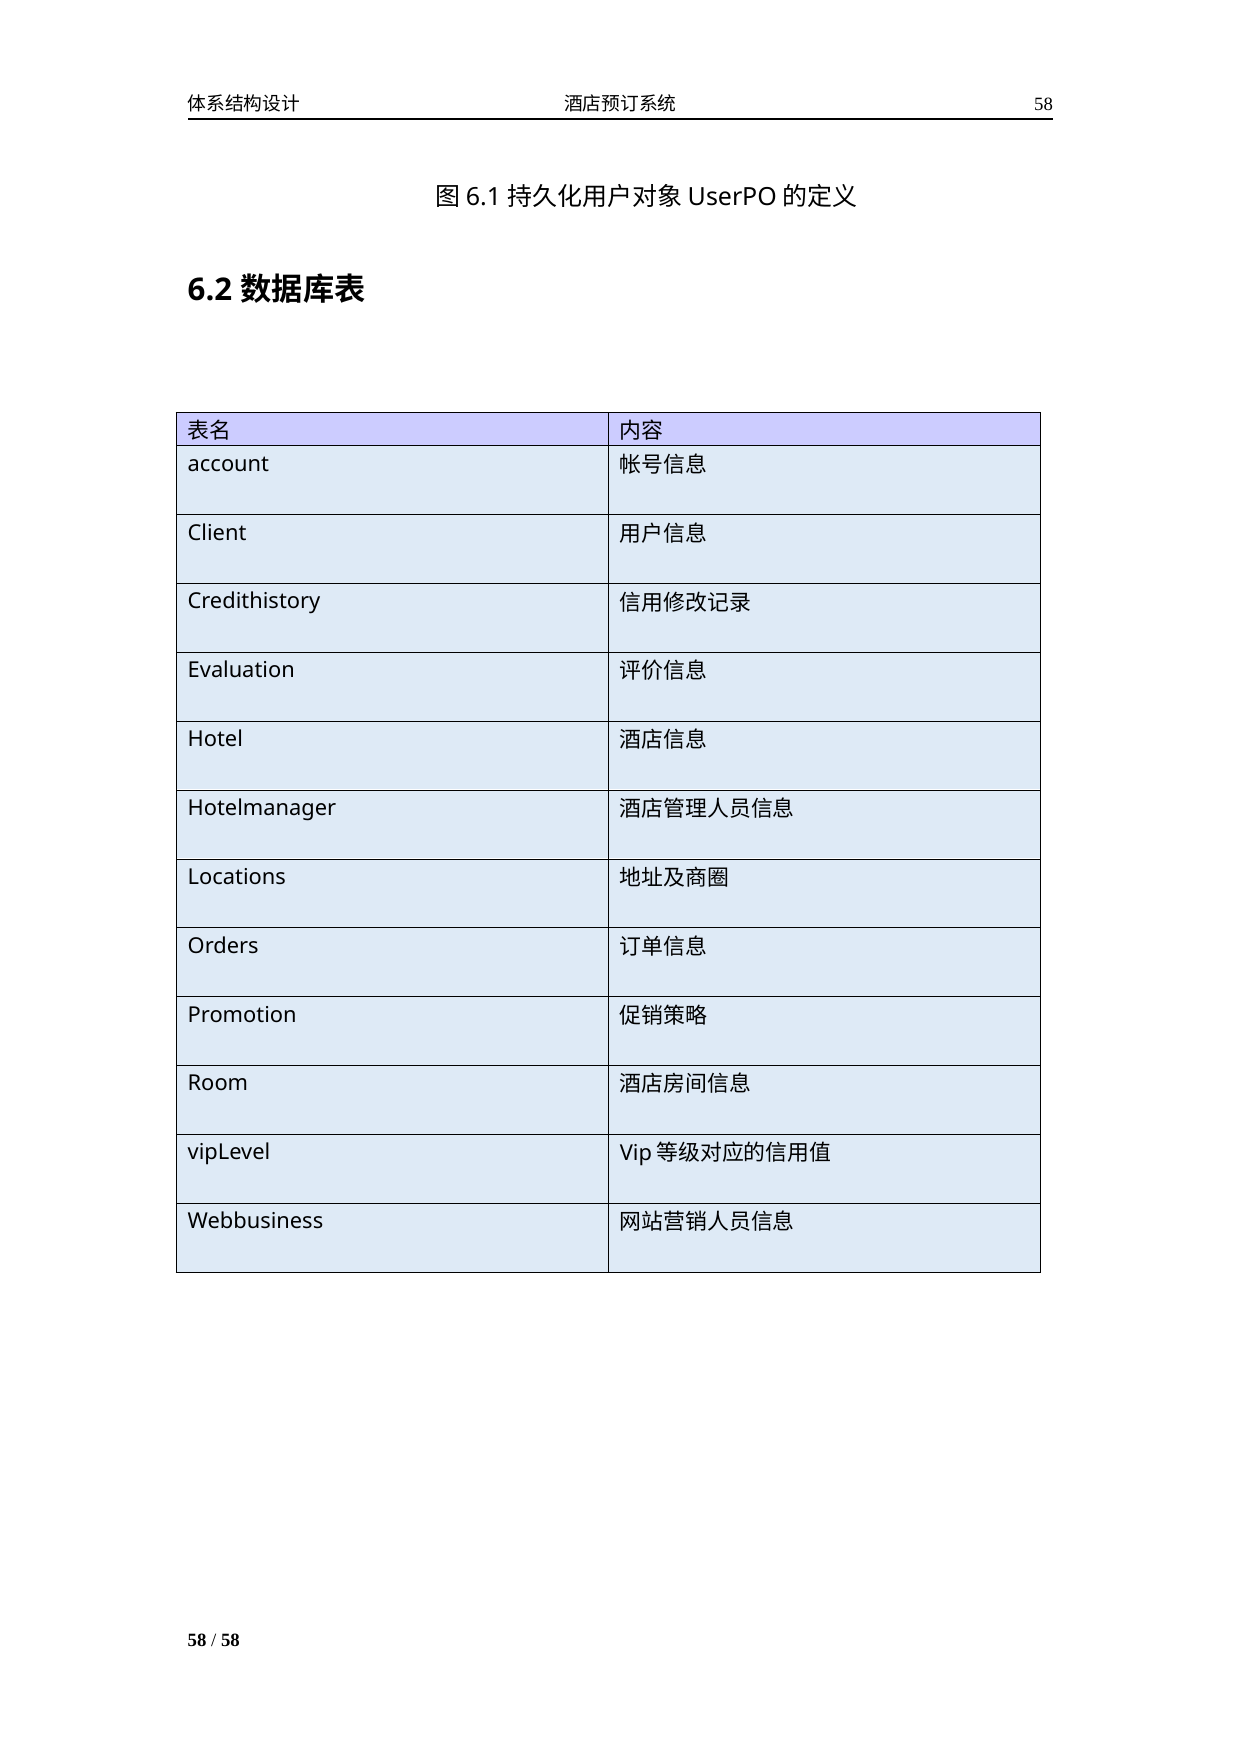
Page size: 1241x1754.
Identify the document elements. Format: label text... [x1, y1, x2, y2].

table_cell account [177, 446, 608, 514]
table_cell Evaluation [177, 653, 608, 721]
table_cell Hotelmanager [177, 791, 608, 858]
table_cell Hotel [177, 722, 608, 789]
table_cell 地址及商圈 [609, 860, 1040, 927]
subtitle 6.2 数据库表 [187, 254, 1053, 319]
table_cell Promotion [177, 997, 608, 1065]
table_cell Orders [177, 928, 608, 996]
table_cell 帐号信息 [609, 446, 1040, 514]
table_cell 促销策略 [609, 997, 1040, 1065]
table_cell Credithistory [177, 584, 608, 652]
table_cell Webbusiness [177, 1204, 608, 1272]
table_cell 评价信息 [609, 653, 1040, 721]
table_cell Room [177, 1066, 608, 1134]
table_cell vipLevel [177, 1135, 608, 1203]
table_header 内容 [609, 413, 1040, 445]
table_cell Vip等级对应的信用值 [609, 1135, 1040, 1203]
table_cell 酒店房间信息 [609, 1066, 1040, 1134]
table_header 表名 [177, 413, 608, 445]
table_cell Locations [177, 860, 608, 927]
table_cell 酒店管理人员信息 [609, 791, 1040, 858]
table_cell 用户信息 [609, 515, 1040, 583]
table_cell 信用修改记录 [609, 584, 1040, 652]
text 图6.1 持久化用户对象UserPO的定义 [187, 162, 1053, 227]
table_cell Client [177, 515, 608, 583]
table_cell 酒店信息 [609, 722, 1040, 789]
table_cell 网站营销人员信息 [609, 1204, 1040, 1272]
table_cell 订单信息 [609, 928, 1040, 996]
